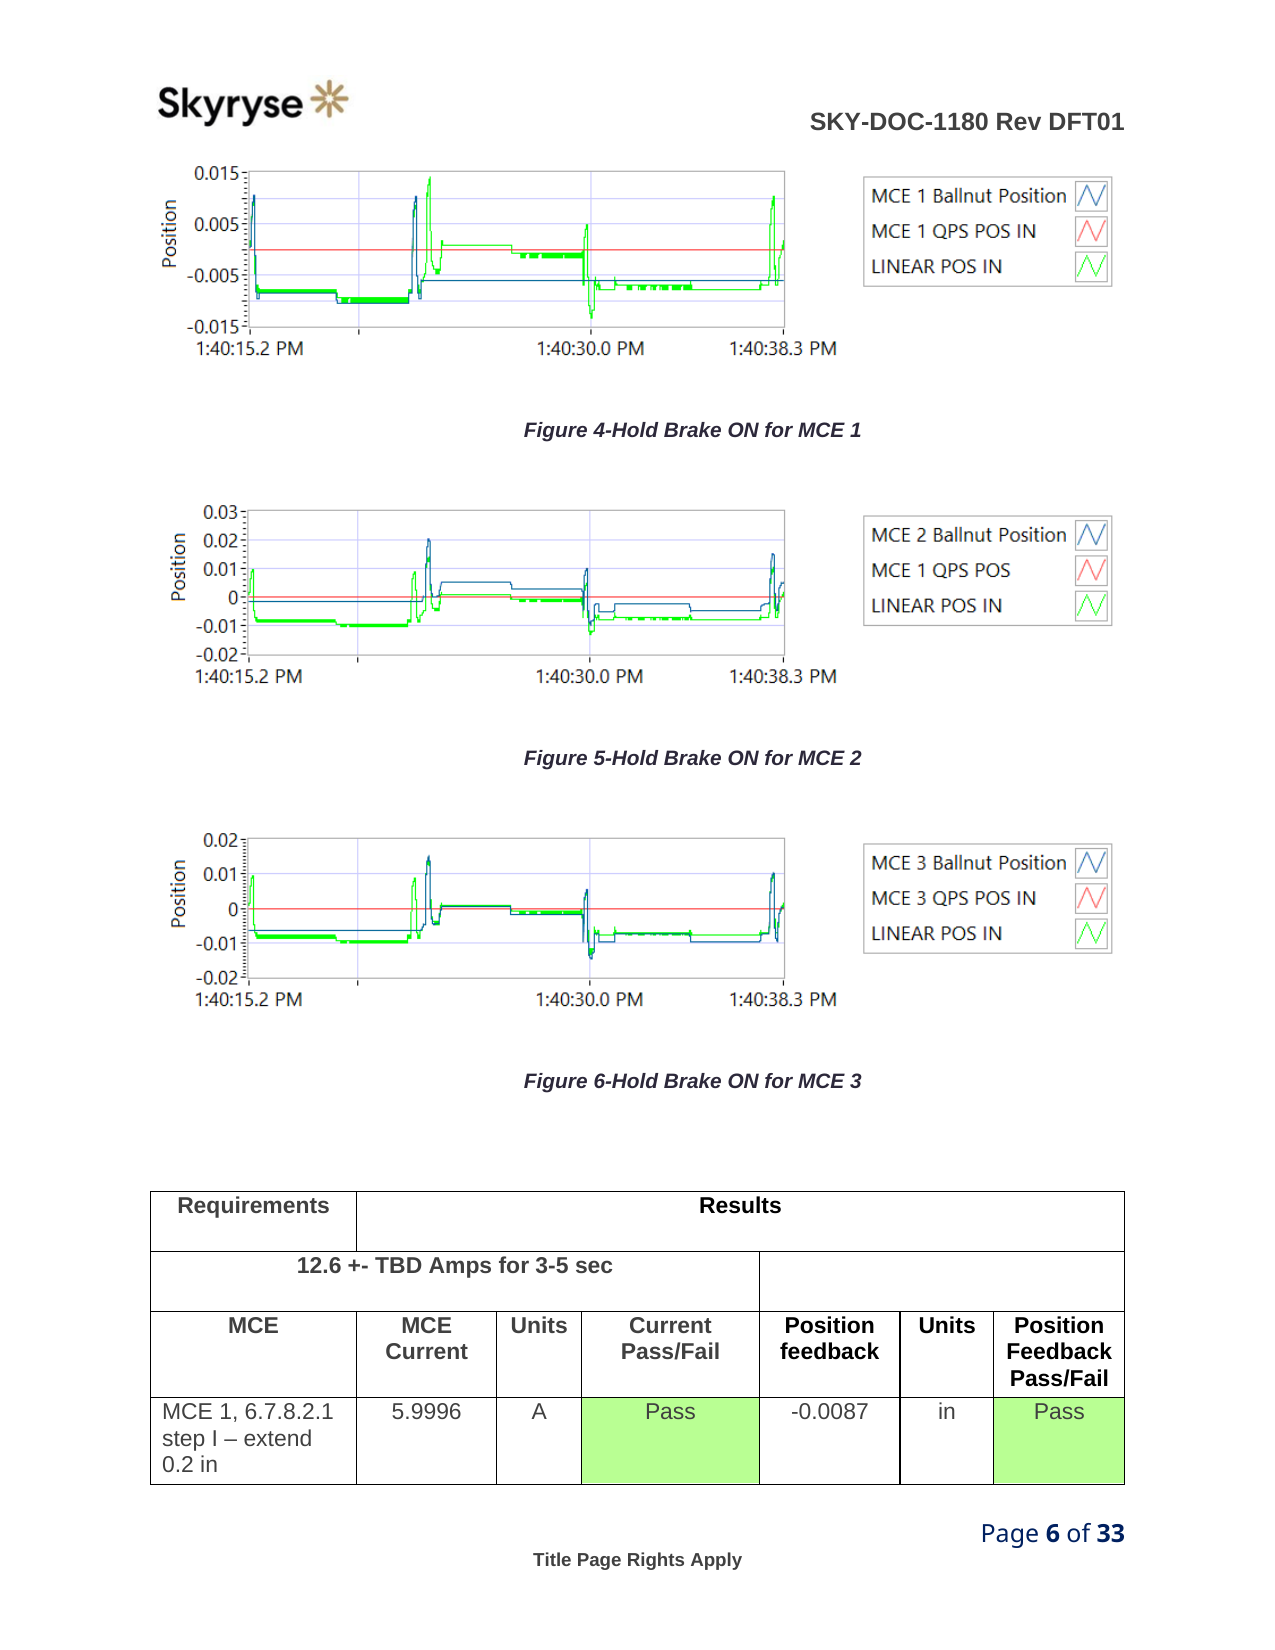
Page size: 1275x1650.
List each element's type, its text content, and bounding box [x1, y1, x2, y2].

table_cell MCE [151, 1312, 356, 1397]
table_header Results [357, 1192, 1124, 1251]
table_cell 5.9996 [357, 1398, 496, 1483]
table_cell in [901, 1398, 993, 1483]
picture [150, 496, 1125, 723]
table_cell Position feedback [760, 1312, 899, 1397]
picture [150, 823, 1125, 1046]
table_header Requirements [151, 1192, 356, 1251]
table_cell A [497, 1398, 581, 1483]
table_cell Pass [582, 1398, 759, 1483]
picture [150, 156, 1125, 395]
table_cell MCE 1, 6.7.8.2.1 step I – extend 0.2 in [151, 1398, 356, 1483]
table_cell -0.0087 [760, 1398, 899, 1483]
table_cell [760, 1252, 1124, 1311]
table_cell Pass [994, 1398, 1124, 1483]
table_cell MCE Current [357, 1312, 496, 1397]
table_cell 12.6 +- TBD Amps for 3-5 sec [151, 1252, 759, 1311]
table_cell Position Feedback Pass/Fail [994, 1312, 1124, 1397]
table_cell Current Pass/Fail [582, 1312, 759, 1397]
table_cell Units [901, 1312, 993, 1397]
table_cell Units [497, 1312, 581, 1397]
picture [150, 75, 357, 130]
